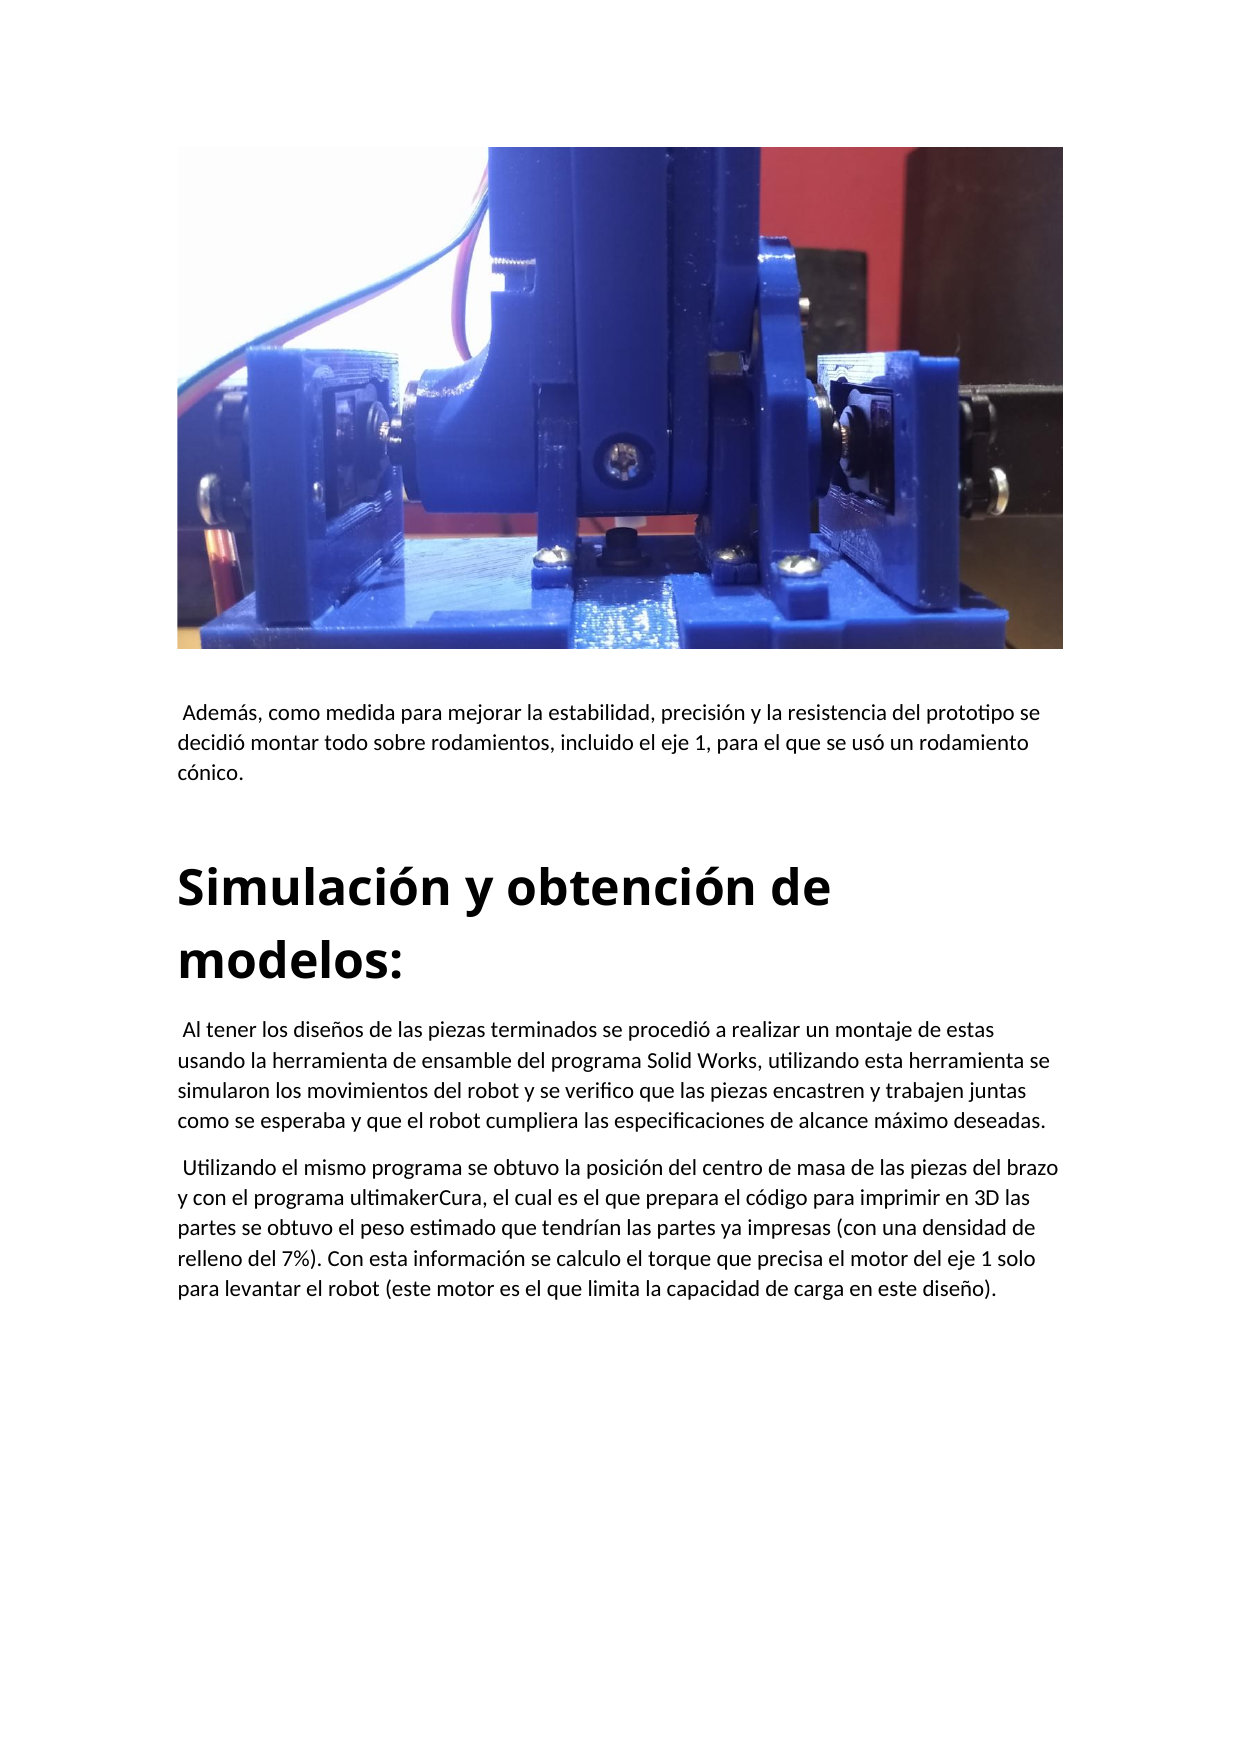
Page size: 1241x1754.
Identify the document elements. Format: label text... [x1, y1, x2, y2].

text Utilizando el mismo programa se obtuvo la posición del centro de masa de las piezas del brazo y con el programa ultimakerCura, el cual es el que prepara el código para imprimir en 3D las partes se obtuvo el peso estimado que tendrían las partes ya impresas (con una densidad de relleno del 7%). Con esta información se calculo el torque que precisa el motor del eje 1 solo para levantar el robot (este motor es el que limita la capacidad de carga en este diseño). [177, 1153, 1063, 1302]
text Al tener los diseños de las piezas terminados se procedió a realizar un montaje de estas usando la herramienta de ensamble del programa Solid Works, utilizando esta herramienta se simularon los movimientos del robot y se verifico que las piezas encastren y trabajen juntas como se esperaba y que el robot cumpliera las especificaciones de alcance máximo deseadas. [177, 1016, 1063, 1134]
picture [177, 147, 1063, 649]
text Además, como medida para mejorar la estabilidad, precisión y la resistencia del prototipo se decidió montar todo sobre rodamientos, incluido el eje 1, para el que se usó un rodamiento cónico. [177, 667, 1063, 786]
text Simulación y obtención de modelos: [177, 852, 1063, 993]
